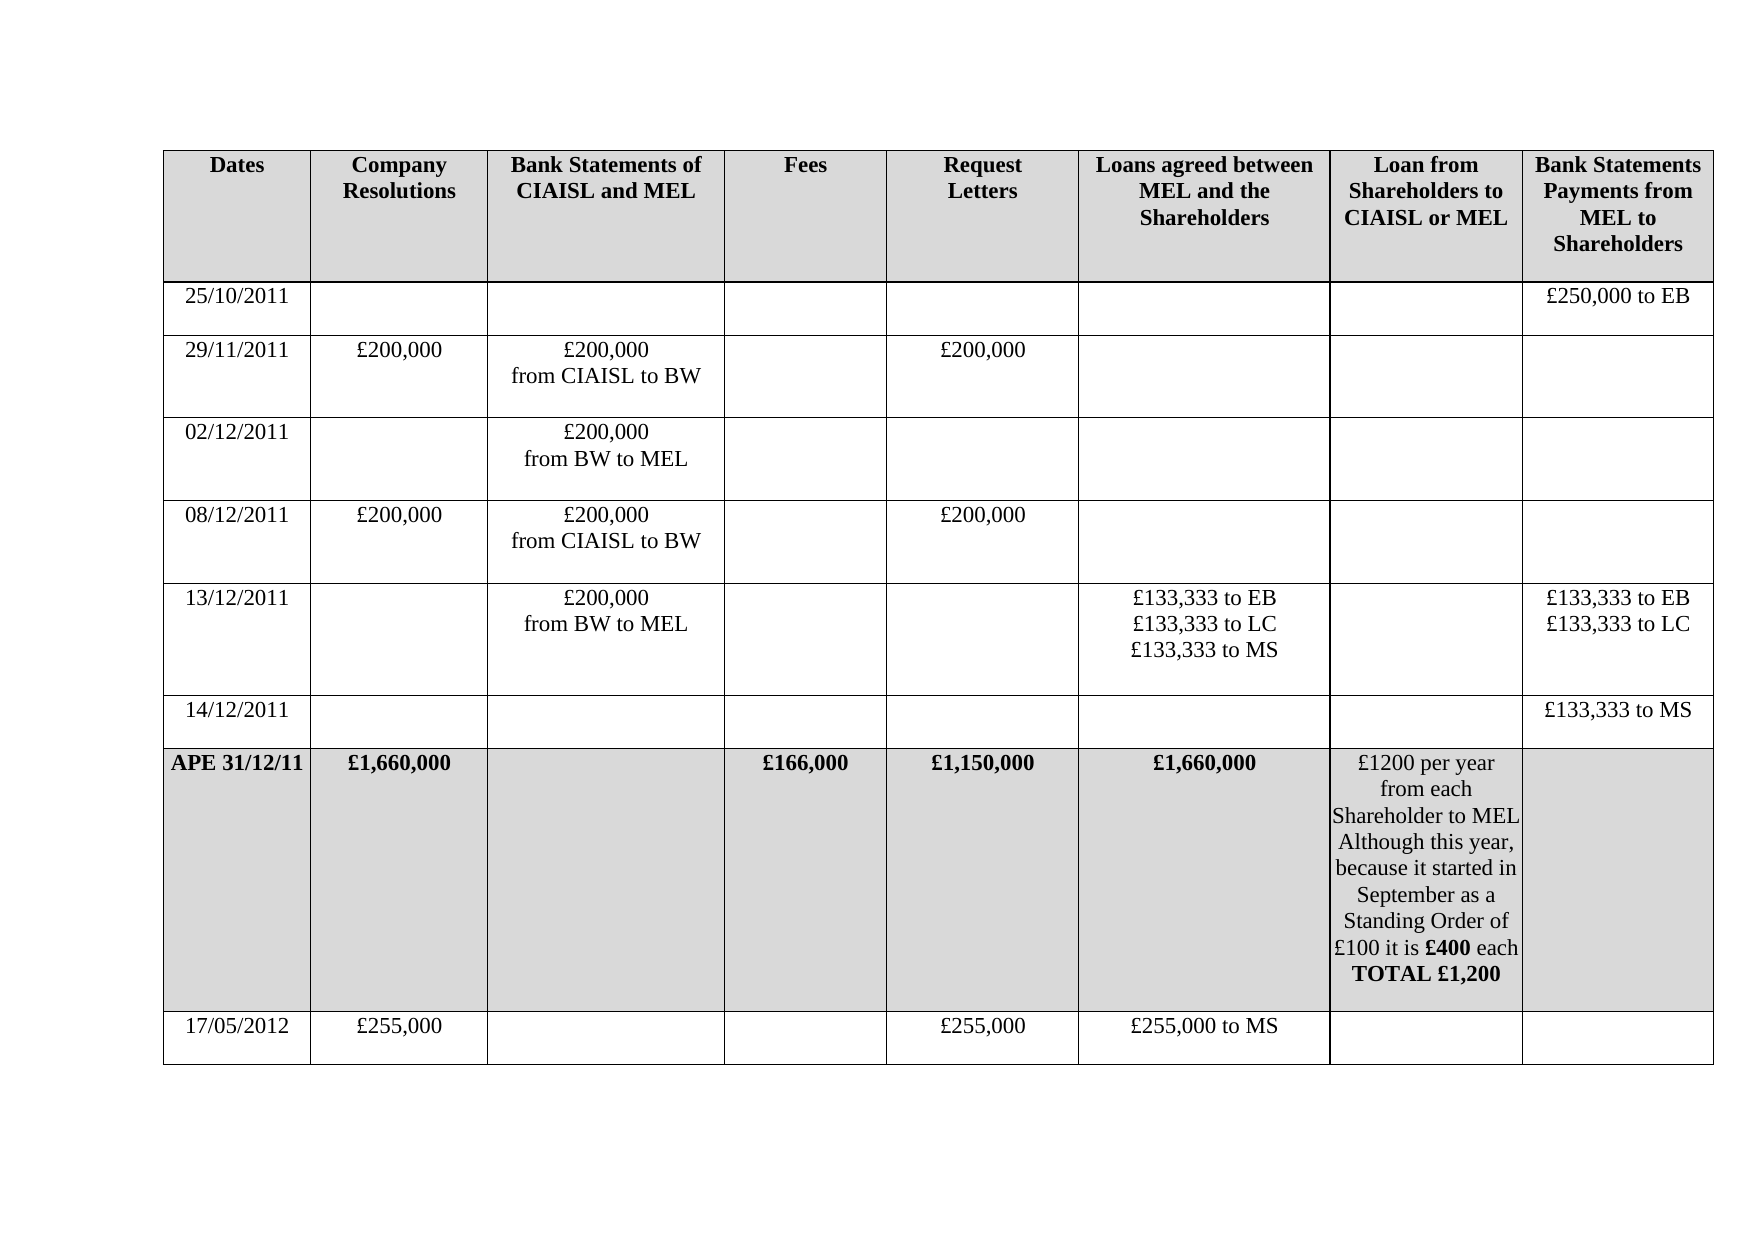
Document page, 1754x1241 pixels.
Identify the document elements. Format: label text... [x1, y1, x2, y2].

table_header Fees [725, 151, 886, 281]
table_cell [1331, 584, 1522, 695]
table_header Bank Statements of CIAISL and MEL [488, 151, 724, 281]
table_cell £1,660,000 [1079, 749, 1329, 1011]
table_header Bank Statements Payments from MEL to Shareholders [1523, 151, 1713, 281]
table_cell [488, 283, 724, 334]
table_cell £166,000 [725, 749, 886, 1011]
table_cell 25/10/2011 [164, 283, 310, 334]
table_cell [887, 696, 1078, 748]
table_cell [1523, 1012, 1713, 1064]
table_cell £133,333 to EB £133,333 to LC [1523, 584, 1713, 695]
table_cell [1331, 336, 1522, 417]
table_cell 14/12/2011 [164, 696, 310, 748]
table_header Company Resolutions [311, 151, 487, 281]
table_cell [1079, 418, 1329, 500]
table_cell £255,000 to MS [1079, 1012, 1329, 1064]
table_header Dates [164, 151, 310, 281]
table_cell APE 31/12/11 [164, 749, 310, 1011]
table_header Loan from Shareholders to CIAISL or MEL [1331, 151, 1522, 281]
table_cell £255,000 [887, 1012, 1078, 1064]
table_cell [1079, 283, 1329, 334]
table_cell [725, 696, 886, 748]
table_cell £200,000 [311, 501, 487, 583]
table_cell 13/12/2011 [164, 584, 310, 695]
table_cell £1,150,000 [887, 749, 1078, 1011]
table_cell [488, 749, 724, 1011]
table_cell [725, 584, 886, 695]
table_cell [725, 1012, 886, 1064]
table_cell [311, 283, 487, 334]
table_cell £200,000 from BW to MEL [488, 418, 724, 500]
table_cell [887, 283, 1078, 334]
table_cell [488, 1012, 724, 1064]
table_cell [887, 418, 1078, 500]
table_cell £200,000 [311, 336, 487, 417]
table_cell [1331, 501, 1522, 583]
table_cell £255,000 [311, 1012, 487, 1064]
table_cell [1331, 1012, 1522, 1064]
table_cell [1079, 336, 1329, 417]
table_cell £200,000 [887, 501, 1078, 583]
table_cell [1331, 696, 1522, 748]
table_cell [725, 283, 886, 334]
table_cell 08/12/2011 [164, 501, 310, 583]
table_cell [311, 696, 487, 748]
table_cell [1523, 749, 1713, 1011]
table_cell £200,000 [887, 336, 1078, 417]
table_cell [488, 696, 724, 748]
table_cell [725, 501, 886, 583]
table_cell [311, 418, 487, 500]
table_cell £133,333 to MS [1523, 696, 1713, 748]
table_cell £1200 per year from each Shareholder to MEL Although this year, because it started in September as a Standing Order of £100 it is £400 each TOTAL £1,200 [1331, 749, 1522, 1011]
table_cell £200,000 from CIAISL to BW [488, 501, 724, 583]
table_cell £133,333 to EB £133,333 to LC £133,333 to MS [1079, 584, 1329, 695]
table_cell [725, 418, 886, 500]
table_cell [1523, 418, 1713, 500]
table_cell 02/12/2011 [164, 418, 310, 500]
table_cell [725, 336, 886, 417]
table_cell 17/05/2012 [164, 1012, 310, 1064]
table_cell [311, 584, 487, 695]
table_header Loans agreed between MEL and the Shareholders [1079, 151, 1329, 281]
table_cell [1523, 336, 1713, 417]
table_cell £1,660,000 [311, 749, 487, 1011]
table_cell [1523, 501, 1713, 583]
table_cell £200,000 from CIAISL to BW [488, 336, 724, 417]
table_cell 29/11/2011 [164, 336, 310, 417]
table_cell [1079, 501, 1329, 583]
table_cell [1079, 696, 1329, 748]
table_header Request Letters [887, 151, 1078, 281]
table_cell £250,000 to EB [1523, 283, 1713, 334]
table_cell [1331, 418, 1522, 500]
table_cell [887, 584, 1078, 695]
table_cell £200,000 from BW to MEL [488, 584, 724, 695]
table_cell [1331, 283, 1522, 334]
